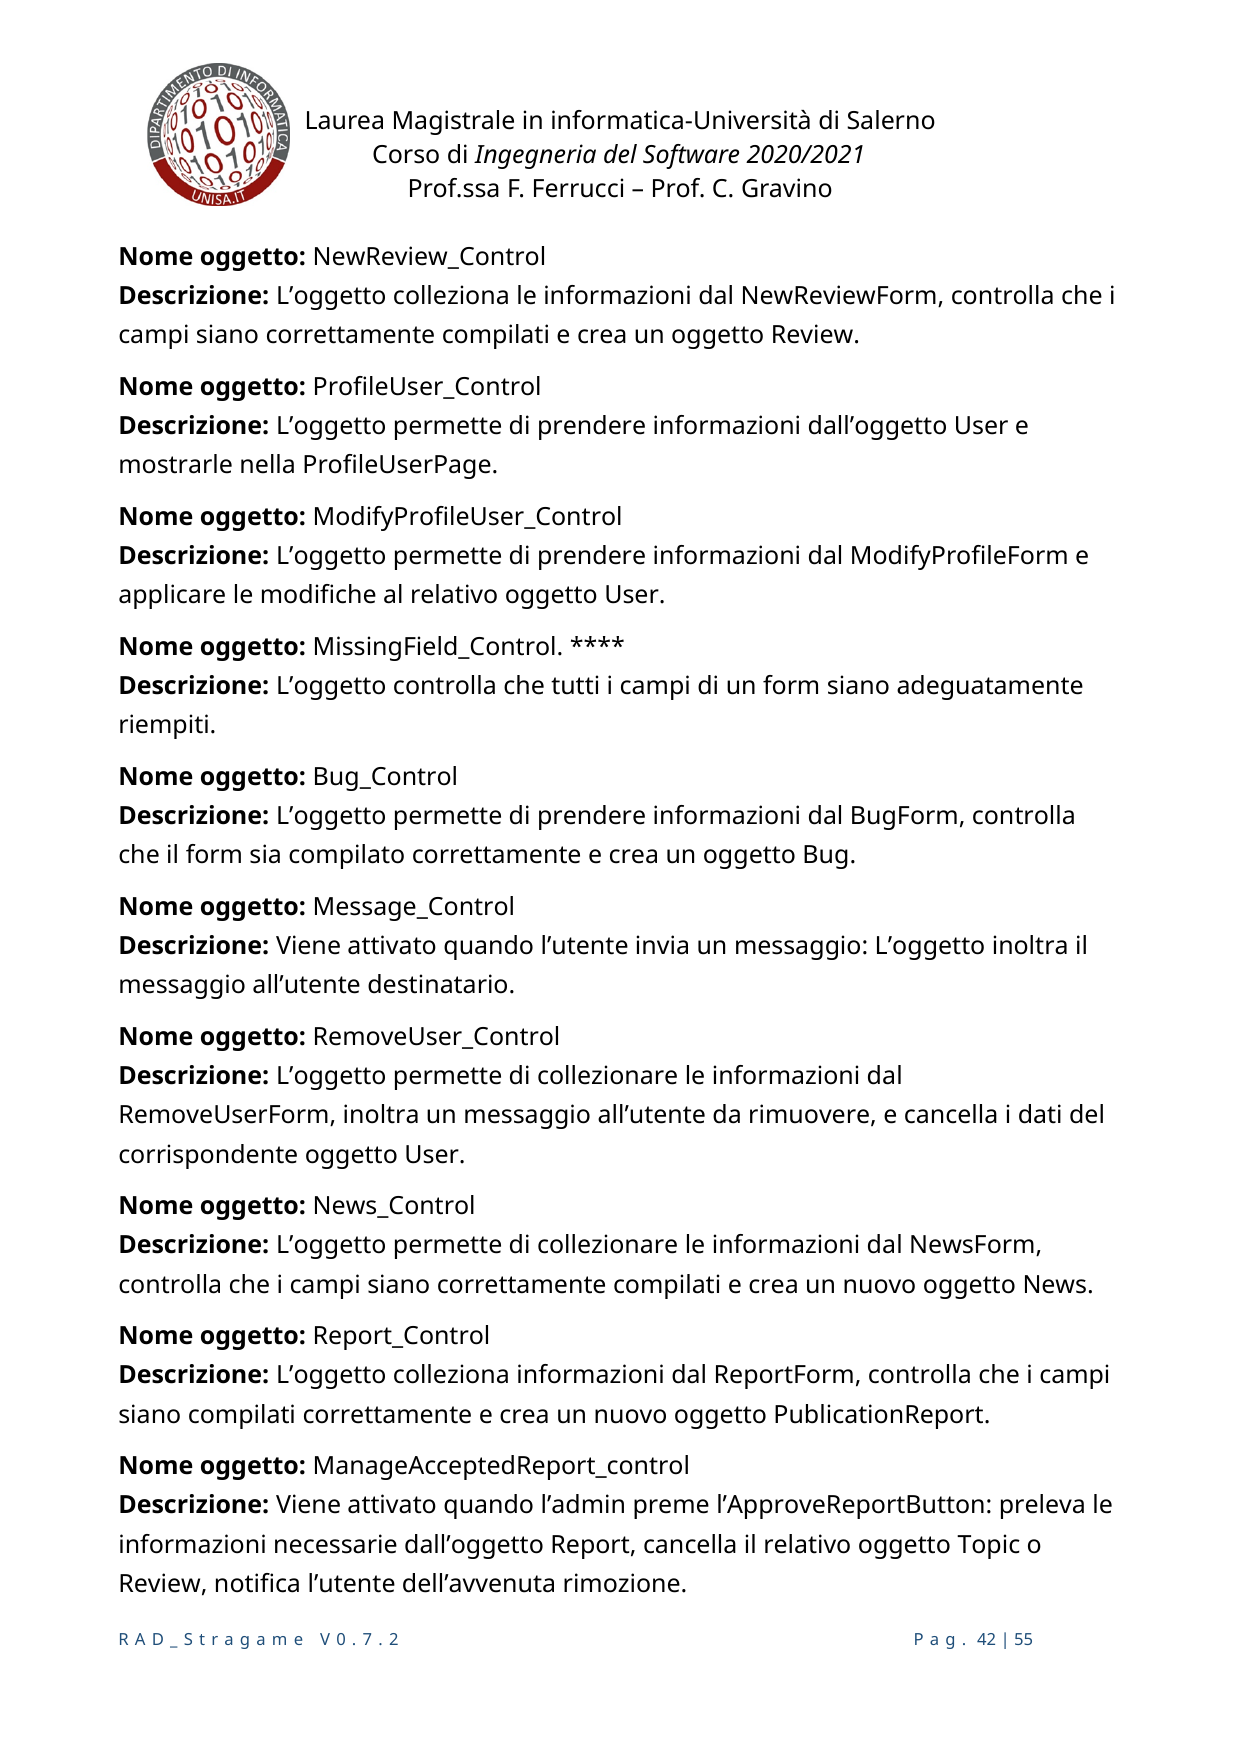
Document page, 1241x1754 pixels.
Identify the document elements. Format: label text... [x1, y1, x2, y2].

text Nome oggetto: NewReview_Control [118, 239, 1122, 273]
text Descrizione: L’oggetto permette di collezionare le informazioni dal RemoveUserForm, inoltra un messaggio all’utente da rimuovere, e cancella i dati del corrispondente oggetto User. [118, 1058, 1122, 1170]
text Descrizione: L’oggetto permette di prendere informazioni dal ModifyProfileForm e applicare le modifiche al relativo oggetto User. [118, 538, 1122, 611]
text Descrizione: L’oggetto colleziona informazioni dal ReportForm, controlla che i campi siano compilati correttamente e crea un nuovo oggetto PublicationReport. [118, 1357, 1122, 1430]
text Descrizione: L’oggetto colleziona le informazioni dal NewReviewForm, controlla che i campi siano correttamente compilati e crea un oggetto Review. [118, 278, 1122, 351]
text Descrizione: L’oggetto controlla che tutti i campi di un form siano adeguatamente riempiti. [118, 668, 1122, 741]
text Nome oggetto: ProfileUser_Control [118, 369, 1122, 403]
text Nome oggetto: Message_Control [118, 889, 1122, 923]
text Descrizione: Viene attivato quando l’admin preme l’ApproveReportButton: preleva le informazioni necessarie dall’oggetto Report, cancella il relativo oggetto Topic o Review, notifica l’utente dell’avvenuta rimozione. [118, 1487, 1122, 1599]
text Nome oggetto: Bug_Control [118, 759, 1122, 793]
text Descrizione: L’oggetto permette di prendere informazioni dal BugForm, controlla che il form sia compilato correttamente e crea un oggetto Bug. [118, 798, 1122, 871]
text Nome oggetto: ModifyProfileUser_Control [118, 499, 1122, 533]
text Nome oggetto: Report_Control [118, 1318, 1122, 1352]
text Nome oggetto: MissingField_Control. **** [118, 629, 1122, 663]
text Nome oggetto: News_Control [118, 1188, 1122, 1222]
text Nome oggetto: ManageAcceptedReport_control [118, 1448, 1122, 1482]
text Descrizione: Viene attivato quando l’utente invia un messaggio: L’oggetto inoltra il messaggio all’utente destinatario. [118, 928, 1122, 1001]
text Nome oggetto: RemoveUser_Control [118, 1019, 1122, 1053]
text Descrizione: L’oggetto permette di prendere informazioni dall’oggetto User e mostrarle nella ProfileUserPage. [118, 408, 1122, 481]
picture [147, 63, 290, 206]
text Descrizione: L’oggetto permette di collezionare le informazioni dal NewsForm, controlla che i campi siano correttamente compilati e crea un nuovo oggetto News. [118, 1227, 1122, 1300]
